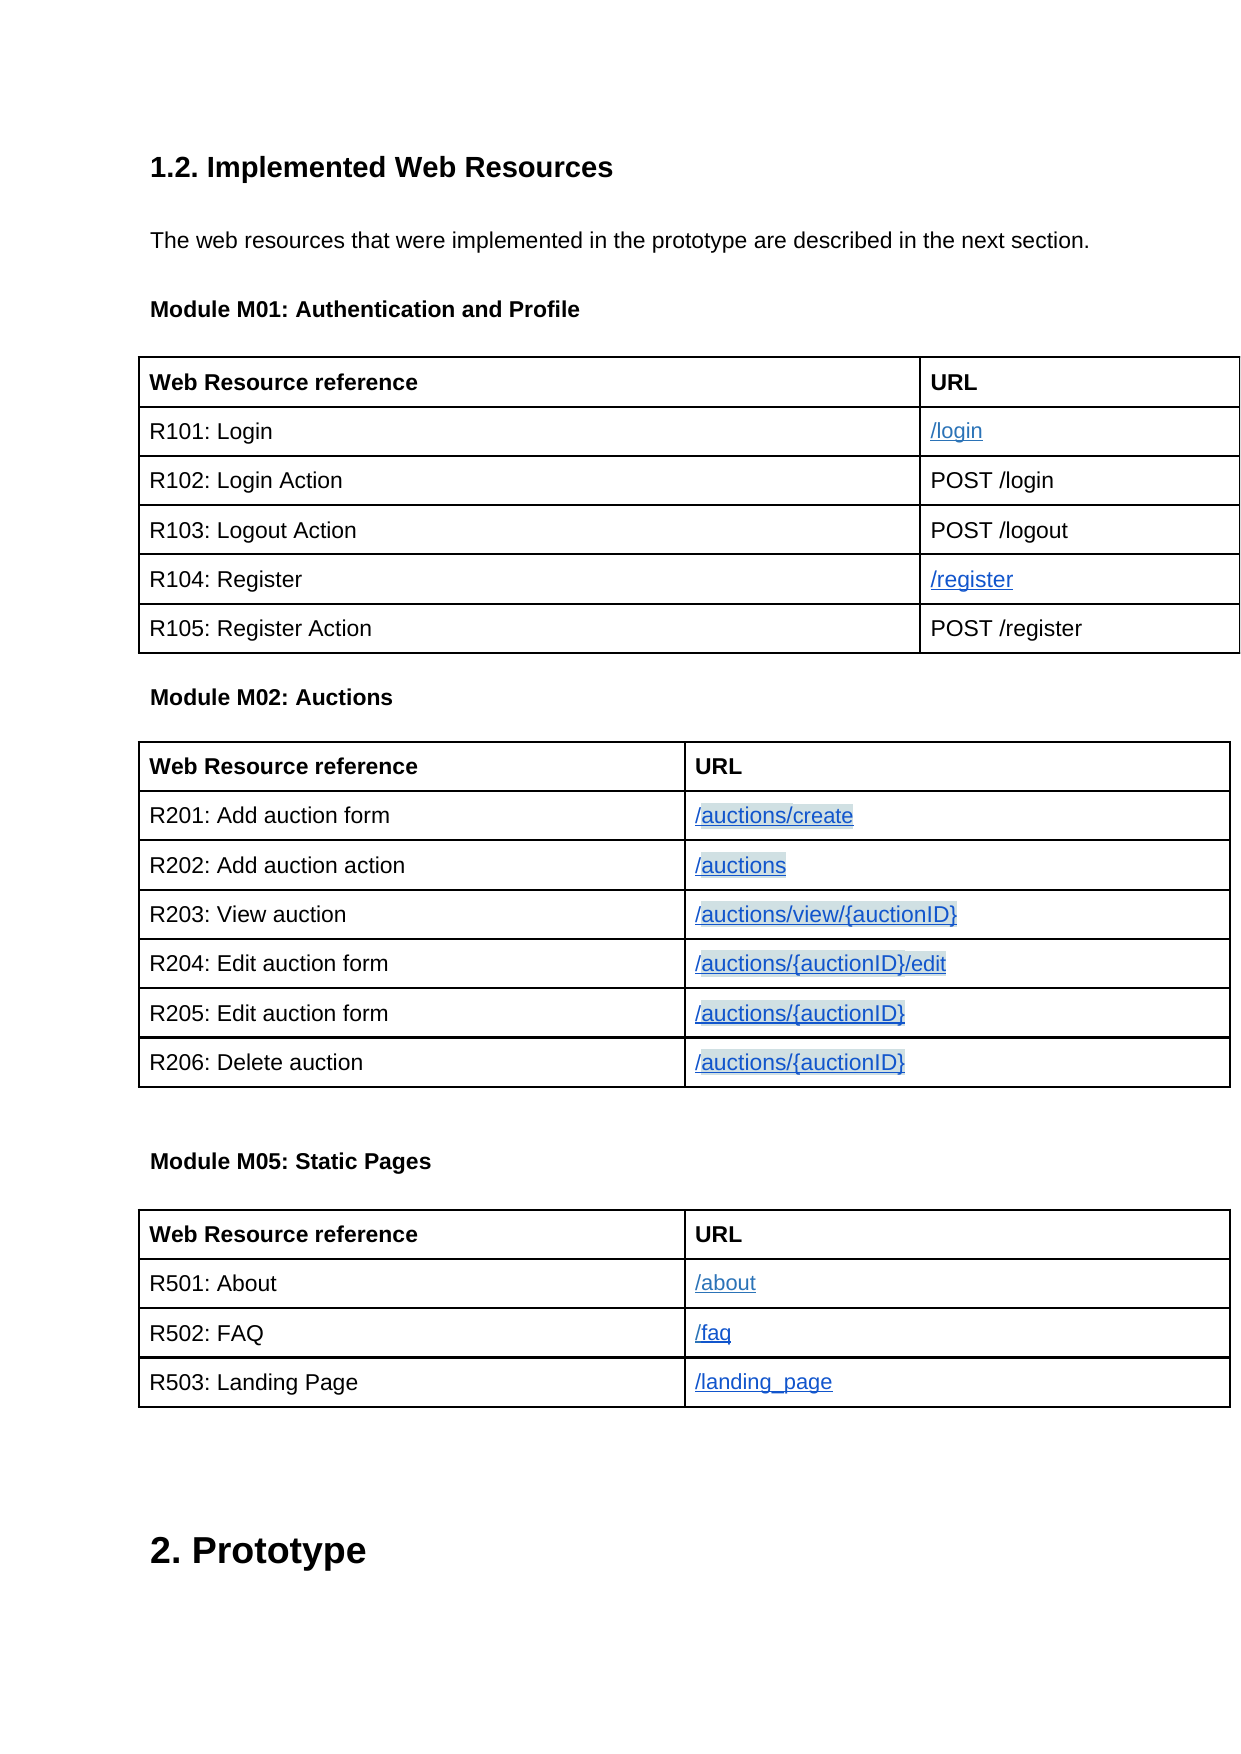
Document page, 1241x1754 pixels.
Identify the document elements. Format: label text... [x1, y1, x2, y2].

table_cell /auctions/{auctionID} [686, 1039, 1229, 1086]
table_cell /auctions/view/{auctionID} [686, 891, 1229, 938]
table_cell R101: Login [140, 408, 919, 455]
table_cell POST /register [921, 605, 1239, 652]
table_cell /auctions [686, 841, 1229, 888]
table_cell /auctions/create [686, 792, 1229, 839]
text 1.2. Implemented Web Resources [150, 150, 1090, 183]
table_cell R205: Edit auction form [140, 989, 684, 1036]
table_cell R206: Delete auction [140, 1039, 684, 1086]
table_cell R202: Add auction action [140, 841, 684, 888]
table_cell R103: Logout Action [140, 506, 919, 553]
table_cell R105: Register Action [140, 605, 919, 652]
table_header URL [686, 743, 1229, 790]
table_header Web Resource reference [140, 358, 919, 406]
text Module M01: Authentication and Profile [150, 296, 1090, 322]
table_header URL [686, 1211, 1229, 1258]
text 2. Prototype [150, 1528, 1090, 1572]
table_cell /about [686, 1260, 1229, 1307]
table_cell R104: Register [140, 555, 919, 603]
text Module M05: Static Pages [150, 1148, 1090, 1174]
table_cell /landing_page [686, 1359, 1229, 1406]
table_cell R501: About [140, 1260, 684, 1307]
table_cell /auctions/{auctionID}/edit [686, 940, 1229, 987]
text Module M02: Auctions [150, 684, 1090, 711]
table_header Web Resource reference [140, 743, 684, 790]
table_cell /faq [686, 1309, 1229, 1356]
table_cell /register [921, 555, 1239, 603]
table_cell R201: Add auction form [140, 792, 684, 839]
table_cell R204: Edit auction form [140, 940, 684, 987]
table_header URL [921, 358, 1239, 406]
table_cell R503: Landing Page [140, 1359, 684, 1406]
table_cell R502: FAQ [140, 1309, 684, 1356]
table_cell R203: View auction [140, 891, 684, 938]
table_cell POST /login [921, 457, 1239, 504]
table_cell /auctions/{auctionID} [686, 989, 1229, 1036]
table_header Web Resource reference [140, 1211, 684, 1258]
text The web resources that were implemented in the prototype are described in the next section. [150, 227, 1090, 253]
table_cell POST /logout [921, 506, 1239, 553]
table_cell /login [921, 408, 1239, 455]
table_cell R102: Login Action [140, 457, 919, 504]
